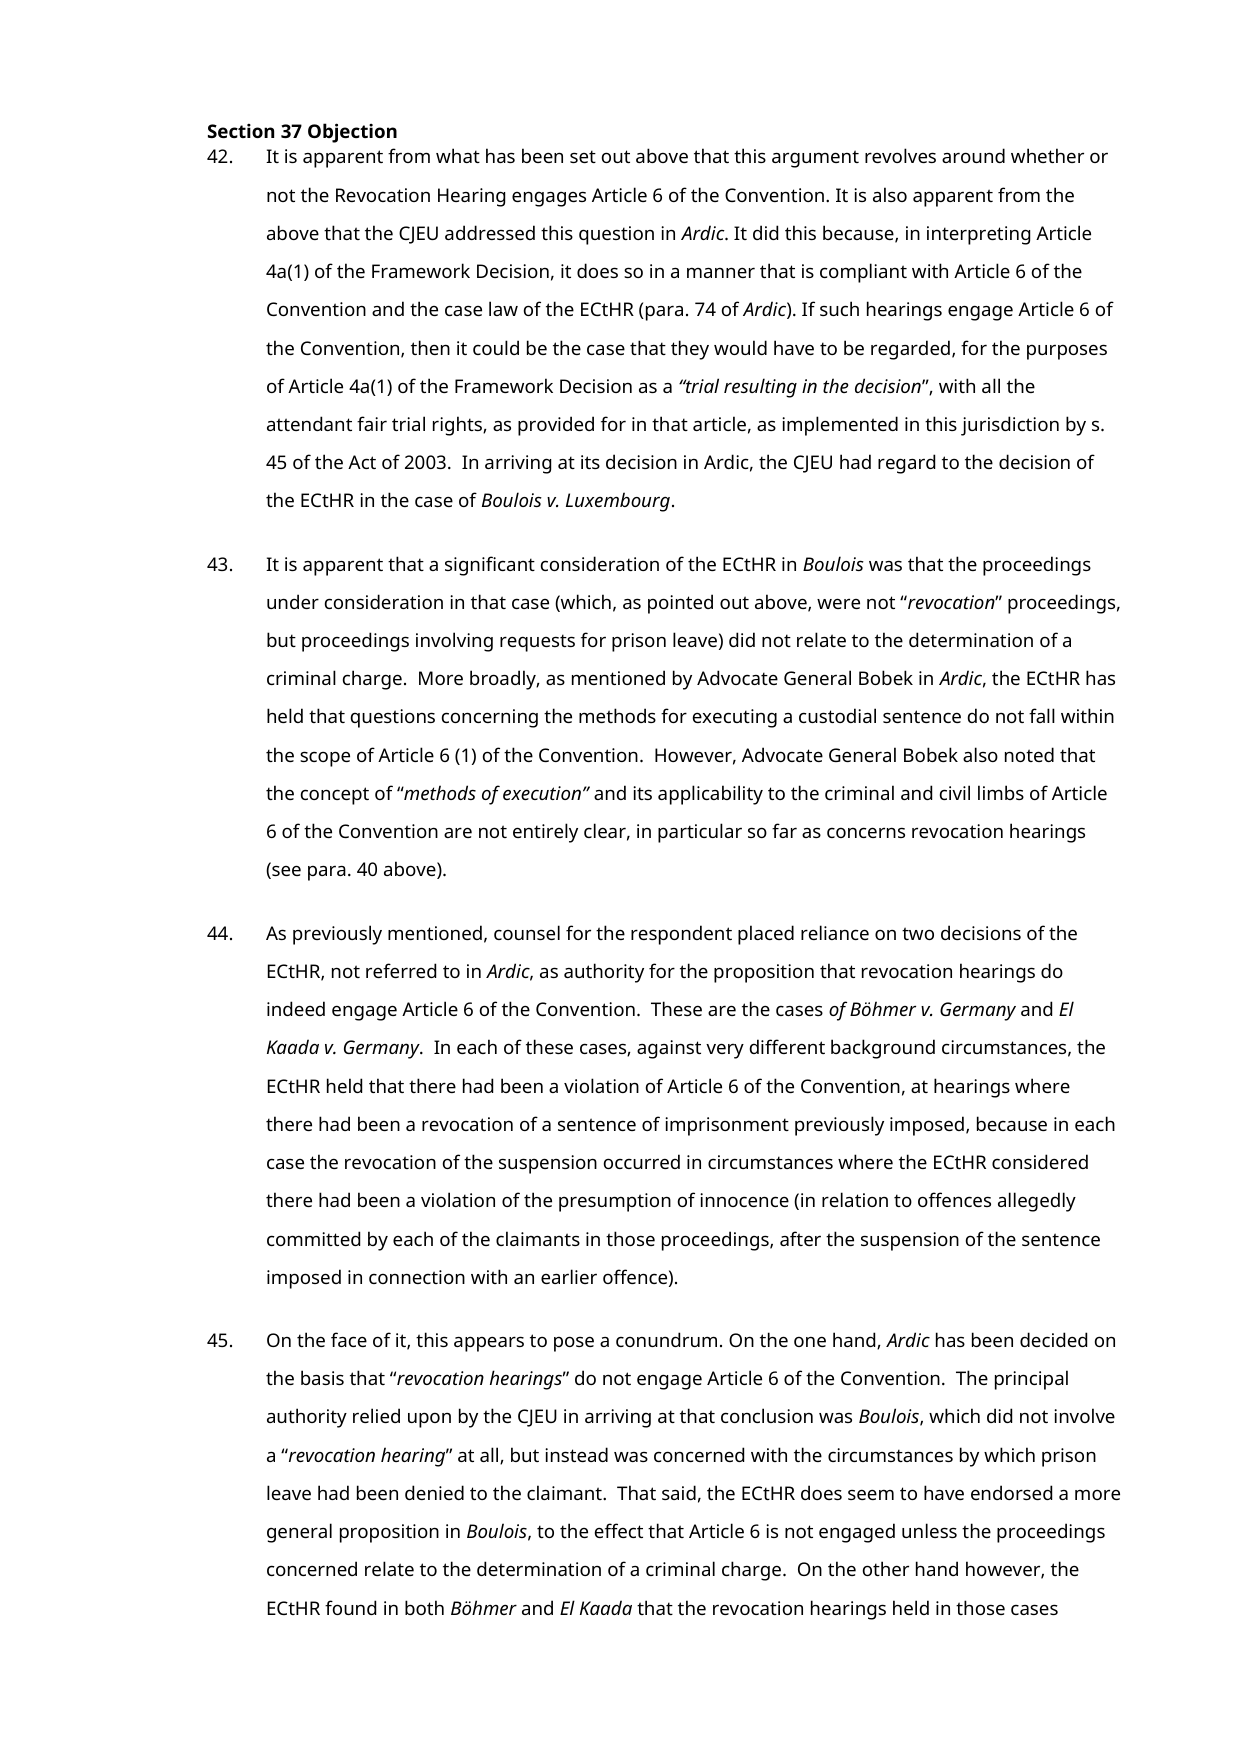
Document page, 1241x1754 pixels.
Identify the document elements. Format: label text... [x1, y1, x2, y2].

text 43. It is apparent that a significant consideration of the ECtHR in Boulois was that the proceedings under consideration in that case (which, as pointed out above, were not “revocation” proceedings, but proceedings involving requests for prison leave) did not relate to the determination of a criminal charge. More broadly, as mentioned by Advocate General Bobek in Ardic, the ECtHR has held that questions concerning the methods for executing a custodial sentence do not fall within the scope of Article 6 (1) of the Convention. However, Advocate General Bobek also noted that the concept of “methods of execution” and its applicability to the criminal and civil limbs of Article 6 of the Convention are not entirely clear, in particular so far as concerns revocation hearings (see para. 40 above). [207, 551, 1122, 882]
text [207, 1327, 1122, 1620]
text 42. It is apparent from what has been set out above that this argument revolves around whether or not the Revocation Hearing engages Article 6 of the Convention. It is also apparent from the above that the CJEU addressed this question in Ardic. It did this because, in interpreting Article 4a(1) of the Framework Decision, it does so in a manner that is compliant with Article 6 of the Convention and the case law of the ECtHR (para. 74 of Ardic). If such hearings engage Article 6 of the Convention, then it could be the case that they would have to be regarded, for the purposes of Article 4a(1) of the Framework Decision as a “trial resulting in the decision”, with all the attendant fair trial rights, as provided for in that article, as implemented in this jurisdiction by s. 45 of the Act of 2003. In arriving at its decision in Ardic, the CJEU had regard to the decision of the ECtHR in the case of Boulois v. Luxembourg. [207, 144, 1122, 513]
subtitle Section 37 Objection [207, 118, 1122, 144]
text 44. As previously mentioned, counsel for the respondent placed reliance on two decisions of the ECtHR, not referred to in Ardic, as authority for the proposition that revocation hearings do indeed engage Article 6 of the Convention. These are the cases of Böhmer v. Germany and El Kaada v. Germany. In each of these cases, against very different background circumstances, the ECtHR held that there had been a violation of Article 6 of the Convention, at hearings where there had been a revocation of a sentence of imprisonment previously imposed, because in each case the revocation of the suspension occurred in circumstances where the ECtHR considered there had been a violation of the presumption of innocence (in relation to offences allegedly committed by each of the claimants in those proceedings, after the suspension of the sentence imposed in connection with an earlier offence). [207, 920, 1122, 1289]
